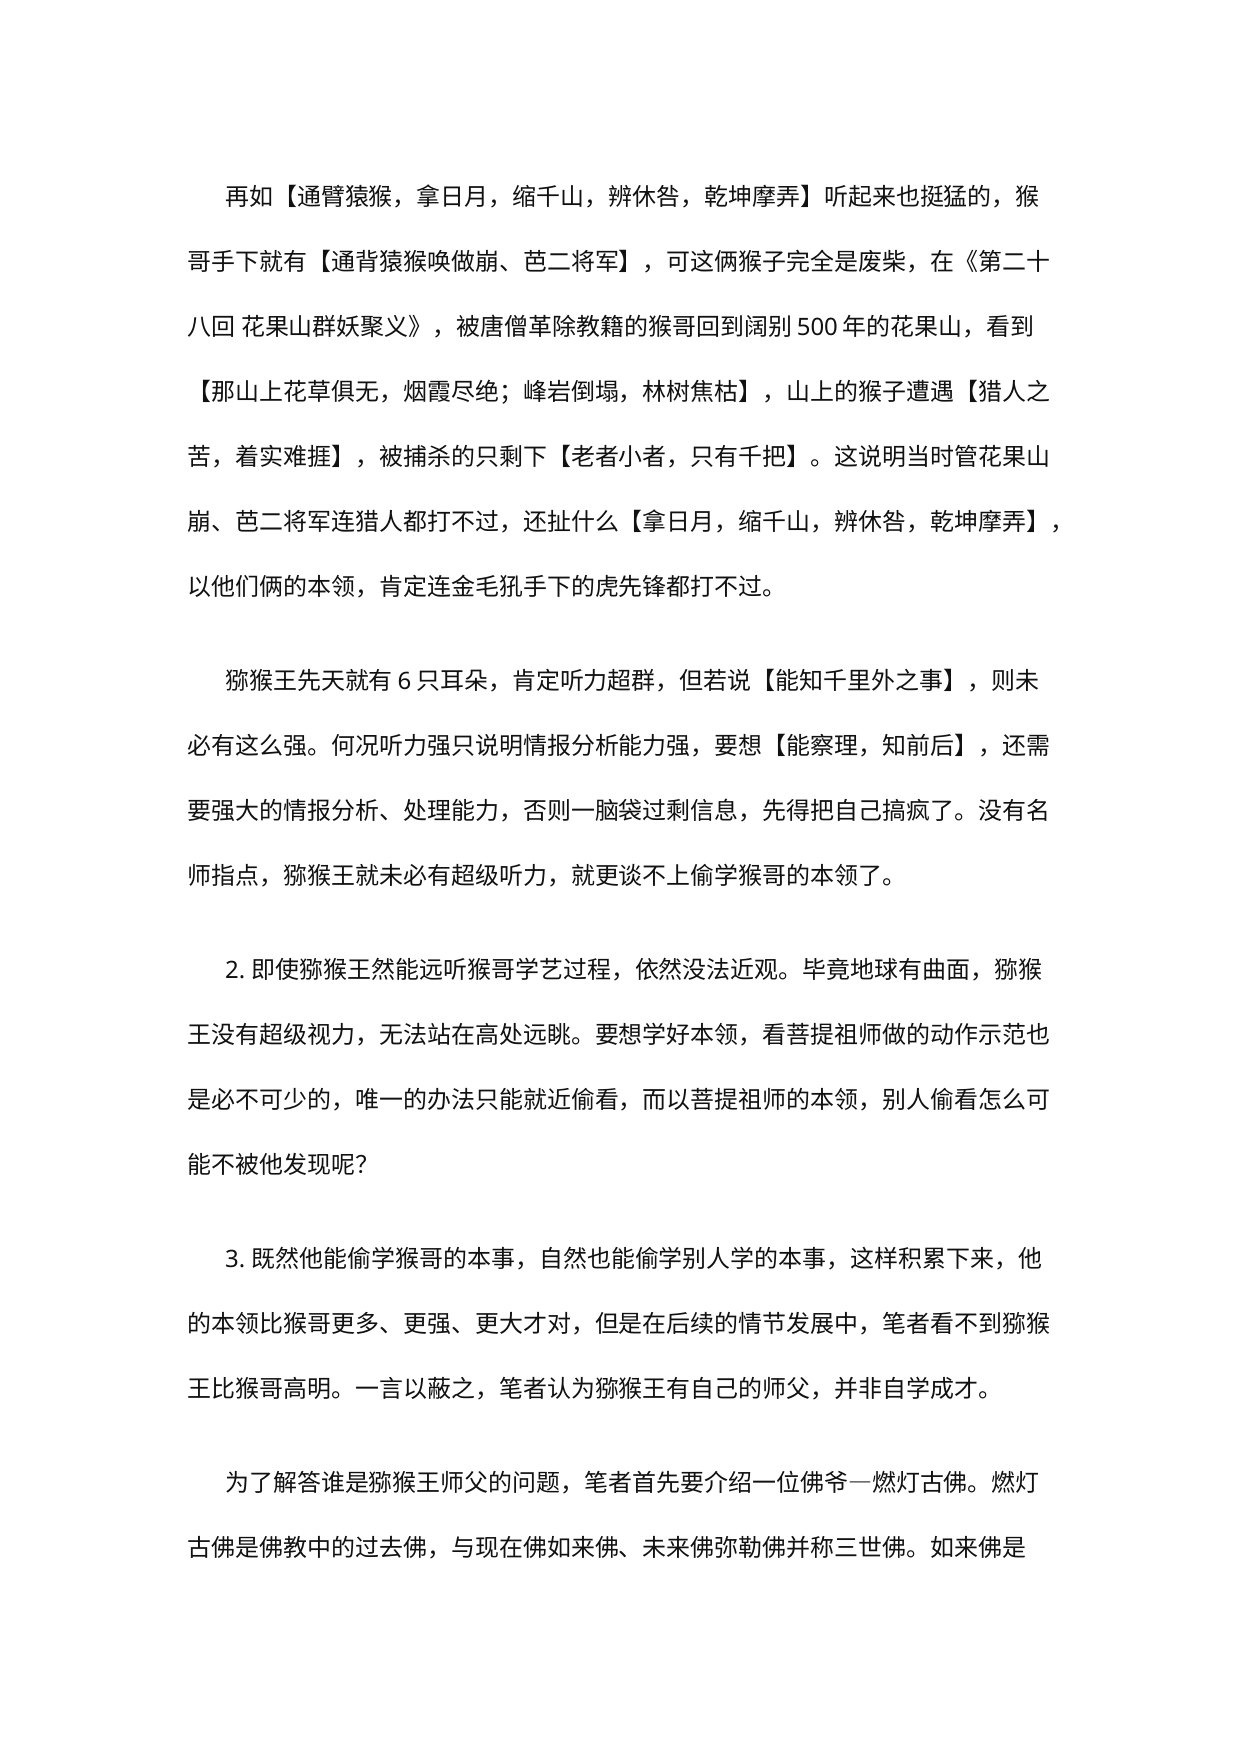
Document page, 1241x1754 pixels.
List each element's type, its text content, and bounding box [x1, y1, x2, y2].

text 3. 既然他能偷学猴哥的本事，自然也能偷学别人学的本事，这样积累下来，他的本领比猴哥更多、更强、更大才对，但是在后续的情节发展中，笔者看不到猕猴王比猴哥高明。一言以蔽之，笔者认为猕猴王有自己的师父，并非自学成才。 [187, 1224, 1053, 1419]
text 猕猴王先天就有6只耳朵，肯定听力超群，但若说【能知千里外之事】，则未必有这么强。何况听力强只说明情报分析能力强，要想【能察理，知前后】，还需要强大的情报分析、处理能力，否则一脑袋过剩信息，先得把自己搞疯了。没有名师指点，猕猴王就未必有超级听力，就更谈不上偷学猴哥的本领了。 [187, 646, 1053, 906]
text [187, 1449, 1053, 1579]
text 再如【通臂猿猴，拿日月，缩千山，辨休咎，乾坤摩弄】听起来也挺猛的，猴哥手下就有【通背猿猴唤做崩、芭二将军】，可这俩猴子完全是废柴，在《第二十八回 花果山群妖聚义》，被唐僧革除教籍的猴哥回到阔别500年的花果山，看到【那山上花草俱无，烟霞尽绝；峰岩倒塌，林树焦枯】，山上的猴子遭遇【猎人之苦，着实难捱】，被捕杀的只剩下【老者小者，只有千把】。这说明当时管花果山崩、芭二将军连猎人都打不过，还扯什么【拿日月，缩千山，辨休咎，乾坤摩弄】，以他们俩的本领，肯定连金毛犼手下的虎先锋都打不过。 [187, 162, 1053, 617]
text 2. 即使猕猴王然能远听猴哥学艺过程，依然没法近观。毕竟地球有曲面，猕猴王没有超级视力，无法站在高处远眺。要想学好本领，看菩提祖师做的动作示范也是必不可少的，唯一的办法只能就近偷看，而以菩提祖师的本领，别人偷看怎么可能不被他发现呢？ [187, 935, 1053, 1195]
